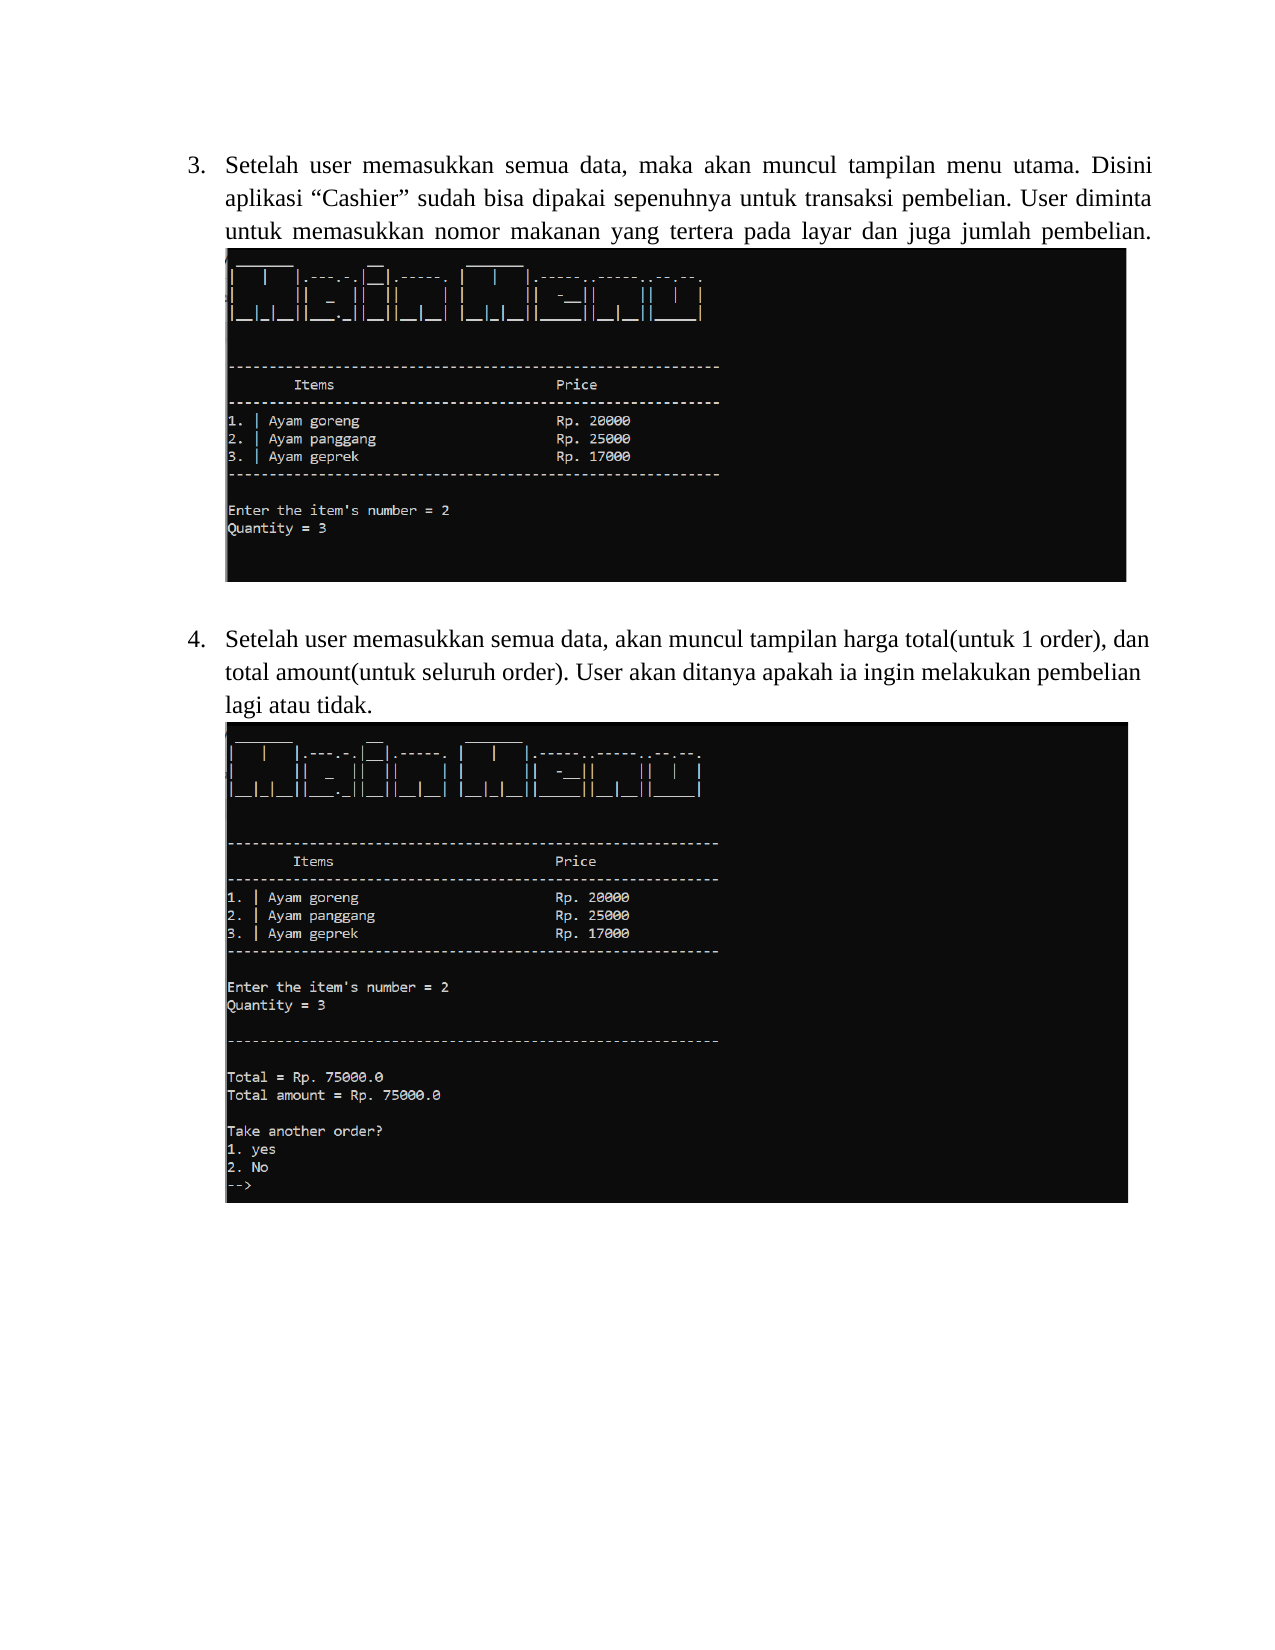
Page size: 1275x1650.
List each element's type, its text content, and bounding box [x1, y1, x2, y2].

picture [225, 722, 1129, 1203]
picture [225, 248, 1127, 582]
